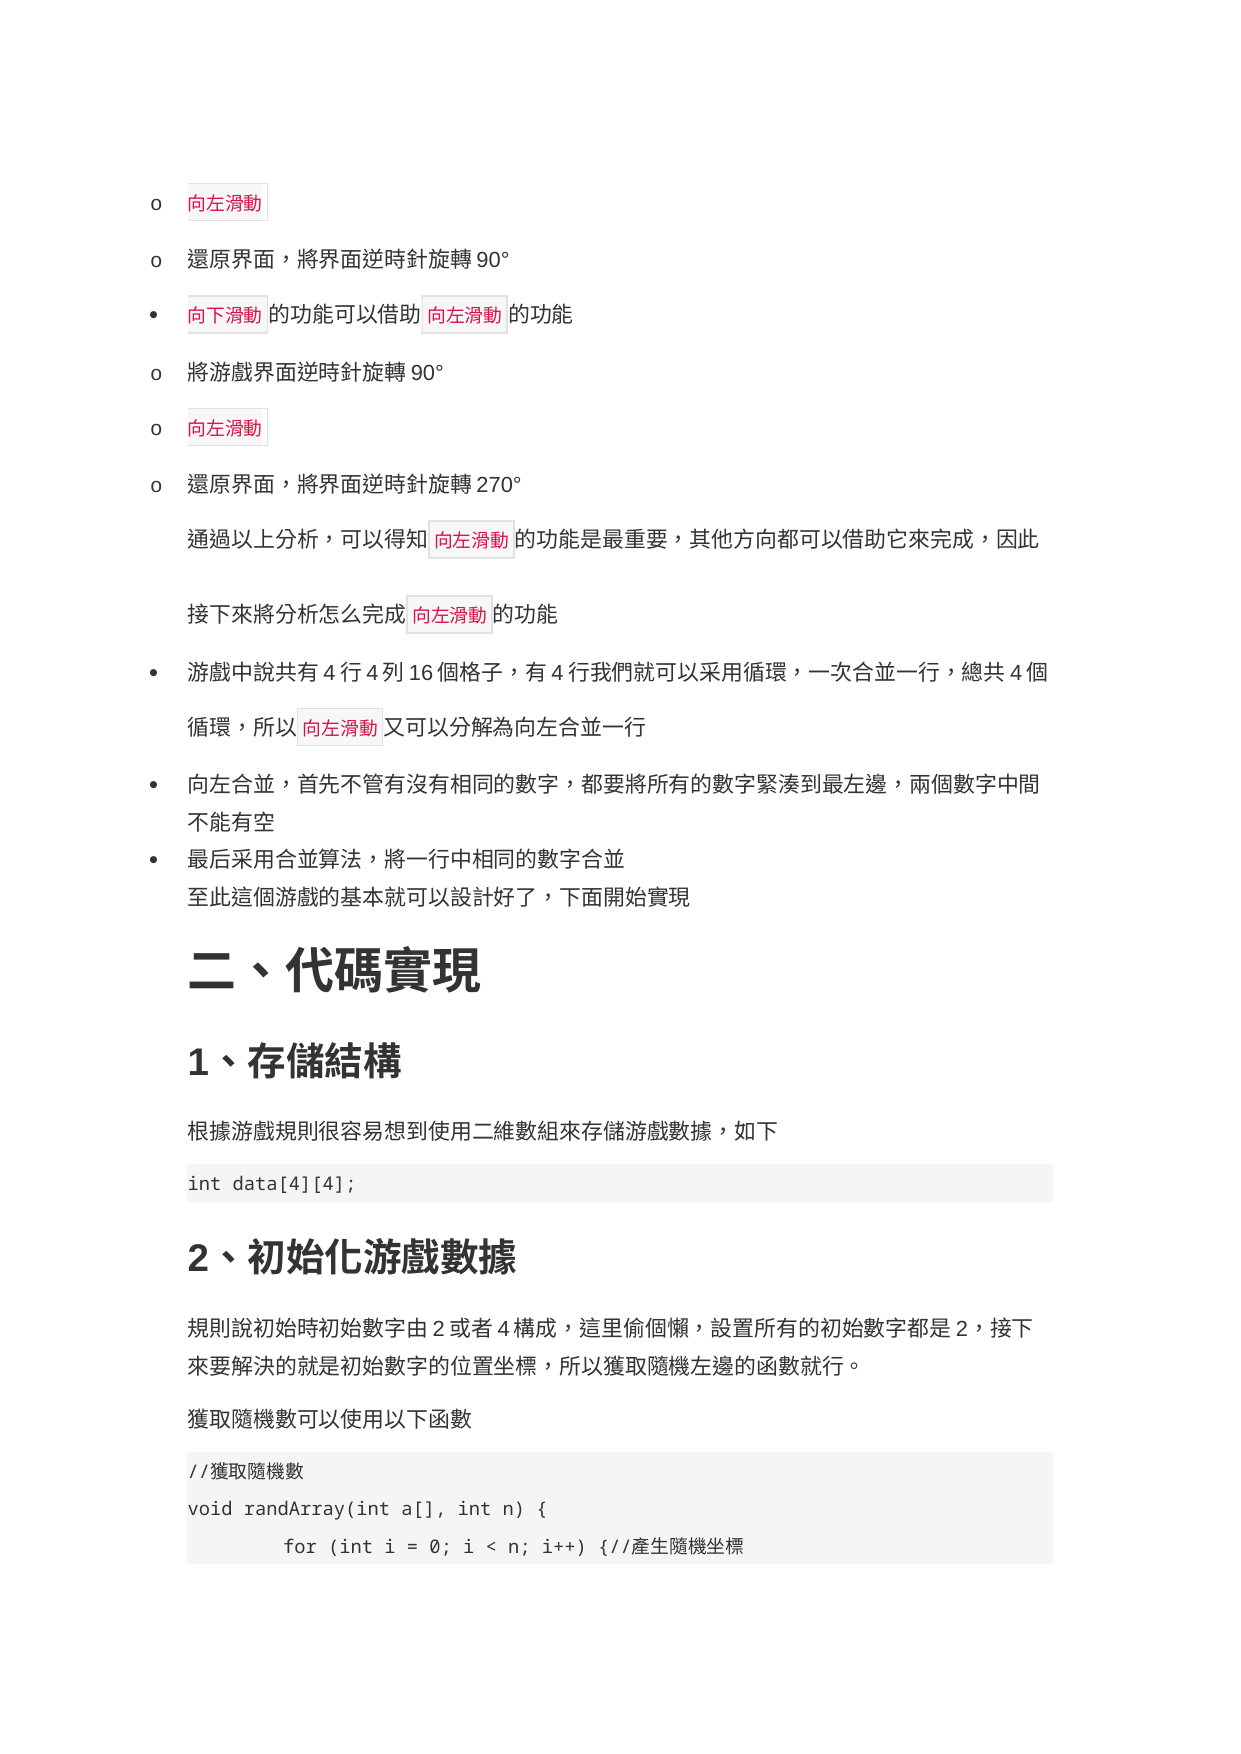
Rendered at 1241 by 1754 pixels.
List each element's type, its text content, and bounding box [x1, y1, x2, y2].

text for (int i = 0; i < n; i++) {//產生隨機坐標 [187, 1527, 1053, 1564]
text 根據游戲規則很容易想到使用二維數組來存儲游戲數據，如下 [187, 1111, 1053, 1149]
list 向左合並，首先不管有沒有相同的數字，都要將所有的數字緊湊到最左邊，兩個數字中間不能有空 [150, 764, 1053, 839]
text 規則說初始時初始數字由2或者4構成，這里偷個懶，設置所有的初始數字都是2，接下來要解決的就是初始數字的位置坐標，所以獲取隨機左邊的函數就行。 [187, 1308, 1053, 1383]
list 向下滑動的功能可以借助向左滑動的功能 [150, 277, 1053, 352]
text 獲取隨機數可以使用以下函數 [187, 1399, 1053, 1436]
text 至此這個游戲的基本就可以設計好了，下面開始實現 [187, 877, 1053, 914]
text int data[4][4]; [187, 1164, 1053, 1202]
list 向左滑動 [150, 389, 1053, 464]
list 還原界面，將界面逆時針旋轉90° [150, 239, 1053, 277]
text 通過以上分析，可以得知向左滑動的功能是最重要，其他方向都可以借助它來完成，因此接下來將分析怎么完成向左滑動的功能 [187, 502, 1053, 652]
list 最后采用合並算法，將一行中相同的數字合並 [150, 839, 1053, 877]
text void randArray(int a[], int n) { [187, 1489, 1053, 1527]
text 二、代碼實現 [187, 930, 1053, 1005]
list 將游戲界面逆時針旋轉90° [150, 352, 1053, 389]
text 2、初始化游戲數據 [187, 1218, 1053, 1293]
list 游戲中說共有4行4列16個格子，有4行我們就可以采用循環，一次合並一行，總共4個循環，所以向左滑動又可以分解為向左合並一行 [150, 652, 1053, 764]
list 還原界面，將界面逆時針旋轉270° [150, 464, 1053, 502]
text 1、存儲結構 [187, 1021, 1053, 1096]
text //獲取隨機數 [187, 1452, 1053, 1489]
list 向左滑動 [150, 164, 1053, 239]
